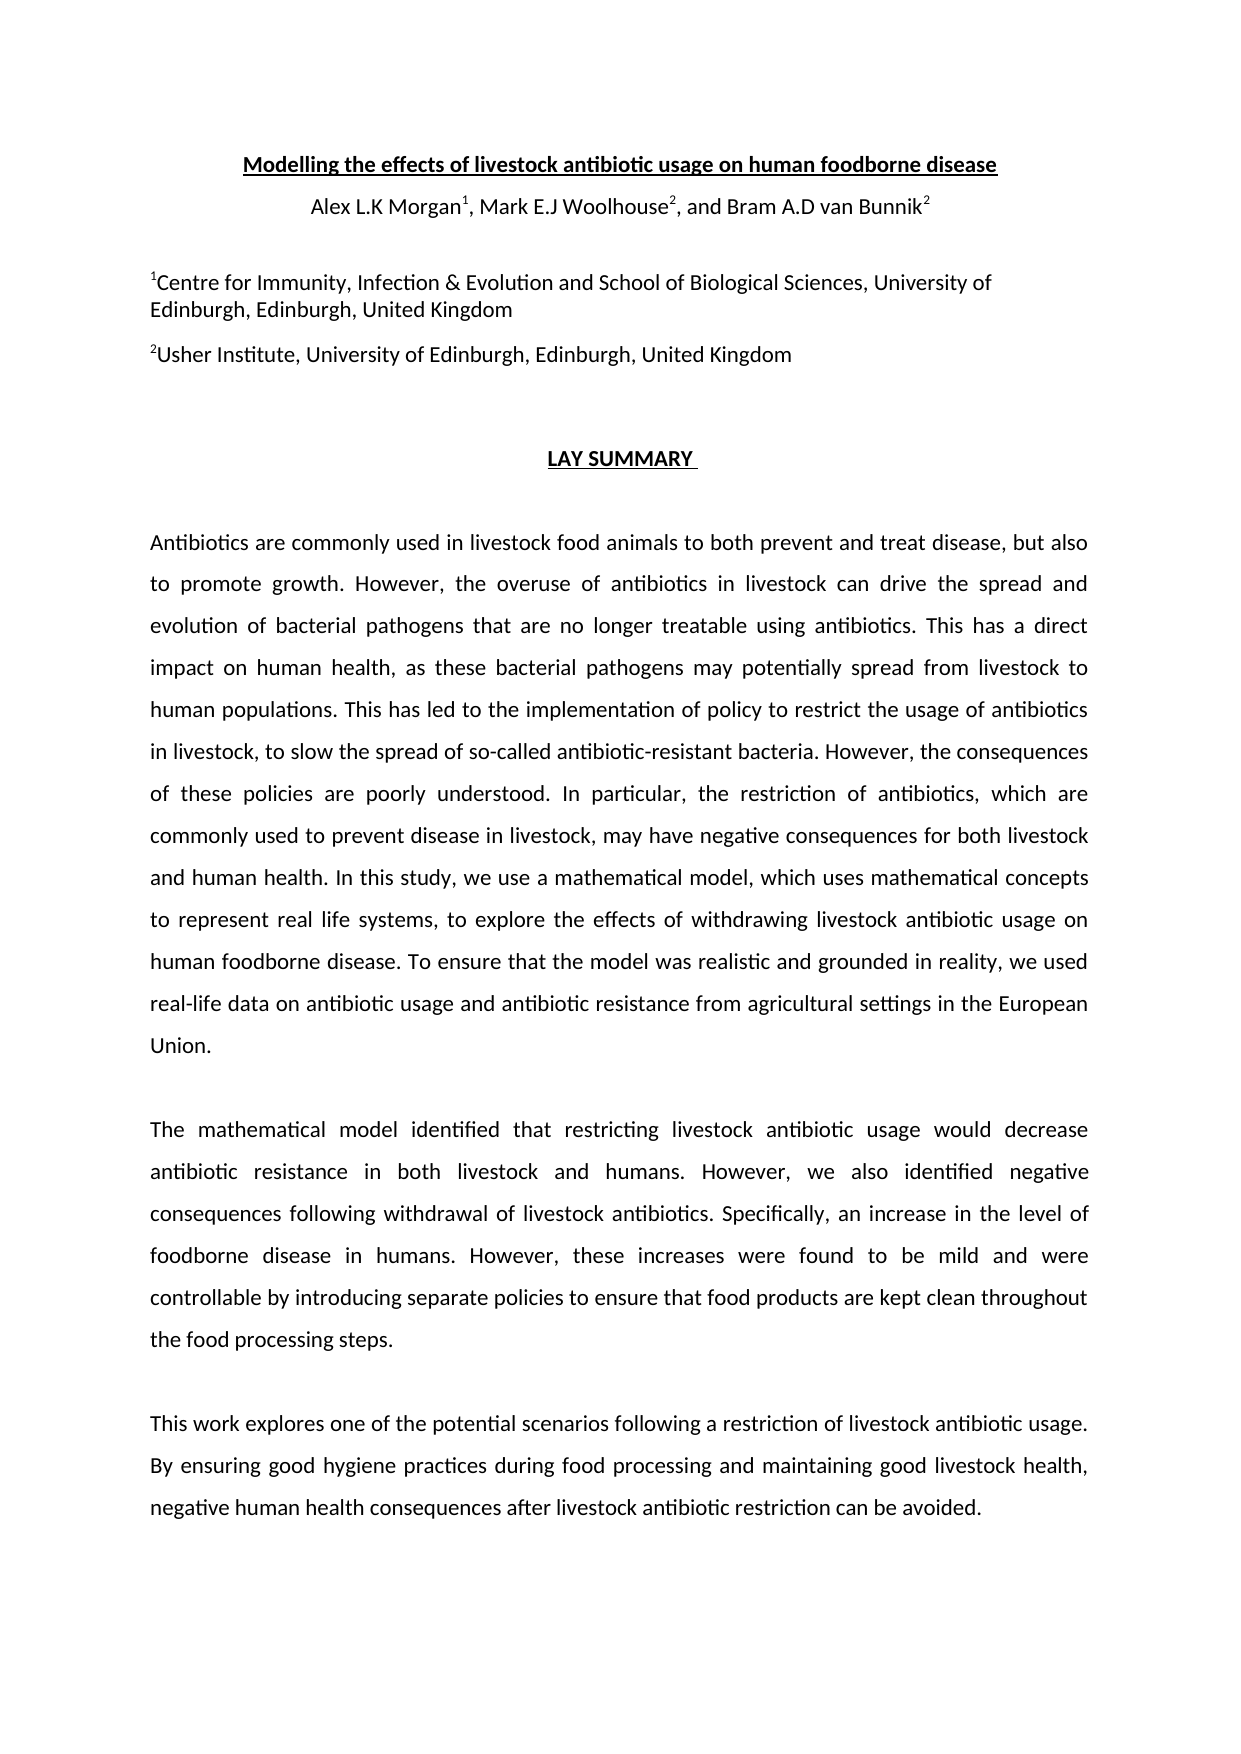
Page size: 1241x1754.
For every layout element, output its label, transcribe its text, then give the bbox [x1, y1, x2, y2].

text 2Usher Institute, University of Edinburgh, Edinburgh, United Kingdom [150, 340, 1090, 368]
text Antibiotics are commonly used in livestock food animals to both prevent and treat disease, but also to promote growth. However, the overuse of antibiotics in livestock can drive the spread and evolution of bacterial pathogens that are no longer treatable using antibiotics. This has a direct impact on human health, as these bacterial pathogens may potentially spread from livestock to human populations. This has led to the implementation of policy to restrict the usage of antibiotics in livestock, to slow the spread of so-called antibiotic-resistant bacteria. However, the consequences of these policies are poorly understood. In particular, the restriction of antibiotics, which are commonly used to prevent disease in livestock, may have negative consequences for both livestock and human health. In this study, we use a mathematical model, which uses mathematical concepts to represent real life systems, to explore the effects of withdrawing livestock antibiotic usage on human foodborne disease. To ensure that the model was realistic and grounded in reality, we used real-life data on antibiotic usage and antibiotic resistance from agricultural settings in the European Union. [150, 528, 1090, 1059]
text This work explores one of the potential scenarios following a restriction of livestock antibiotic usage. By ensuring good hygiene practices during food processing and maintaining good livestock health, negative human health consequences after livestock antibiotic restriction can be avoided. [150, 1409, 1090, 1521]
text Alex L.K Morgan1, Mark E.J Woolhouse2, and Bram A.D van Bunnik2 [150, 192, 1090, 220]
text Modelling the effects of livestock antibiotic usage on human foodborne disease [150, 150, 1090, 178]
text The mathematical model identified that restricting livestock antibiotic usage would decrease antibiotic resistance in both livestock and humans. However, we also identified negative consequences following withdrawal of livestock antibiotics. Specifically, an increase in the level of foodborne disease in humans. However, these increases were found to be mild and were controllable by introducing separate policies to ensure that food products are kept clean throughout the food processing steps. [150, 1115, 1090, 1353]
text LAY SUMMARY [150, 444, 1090, 472]
text 1Centre for Immunity, Infection & Evolution and School of Biological Sciences, University of Edinburgh, Edinburgh, United Kingdom [150, 268, 1090, 324]
